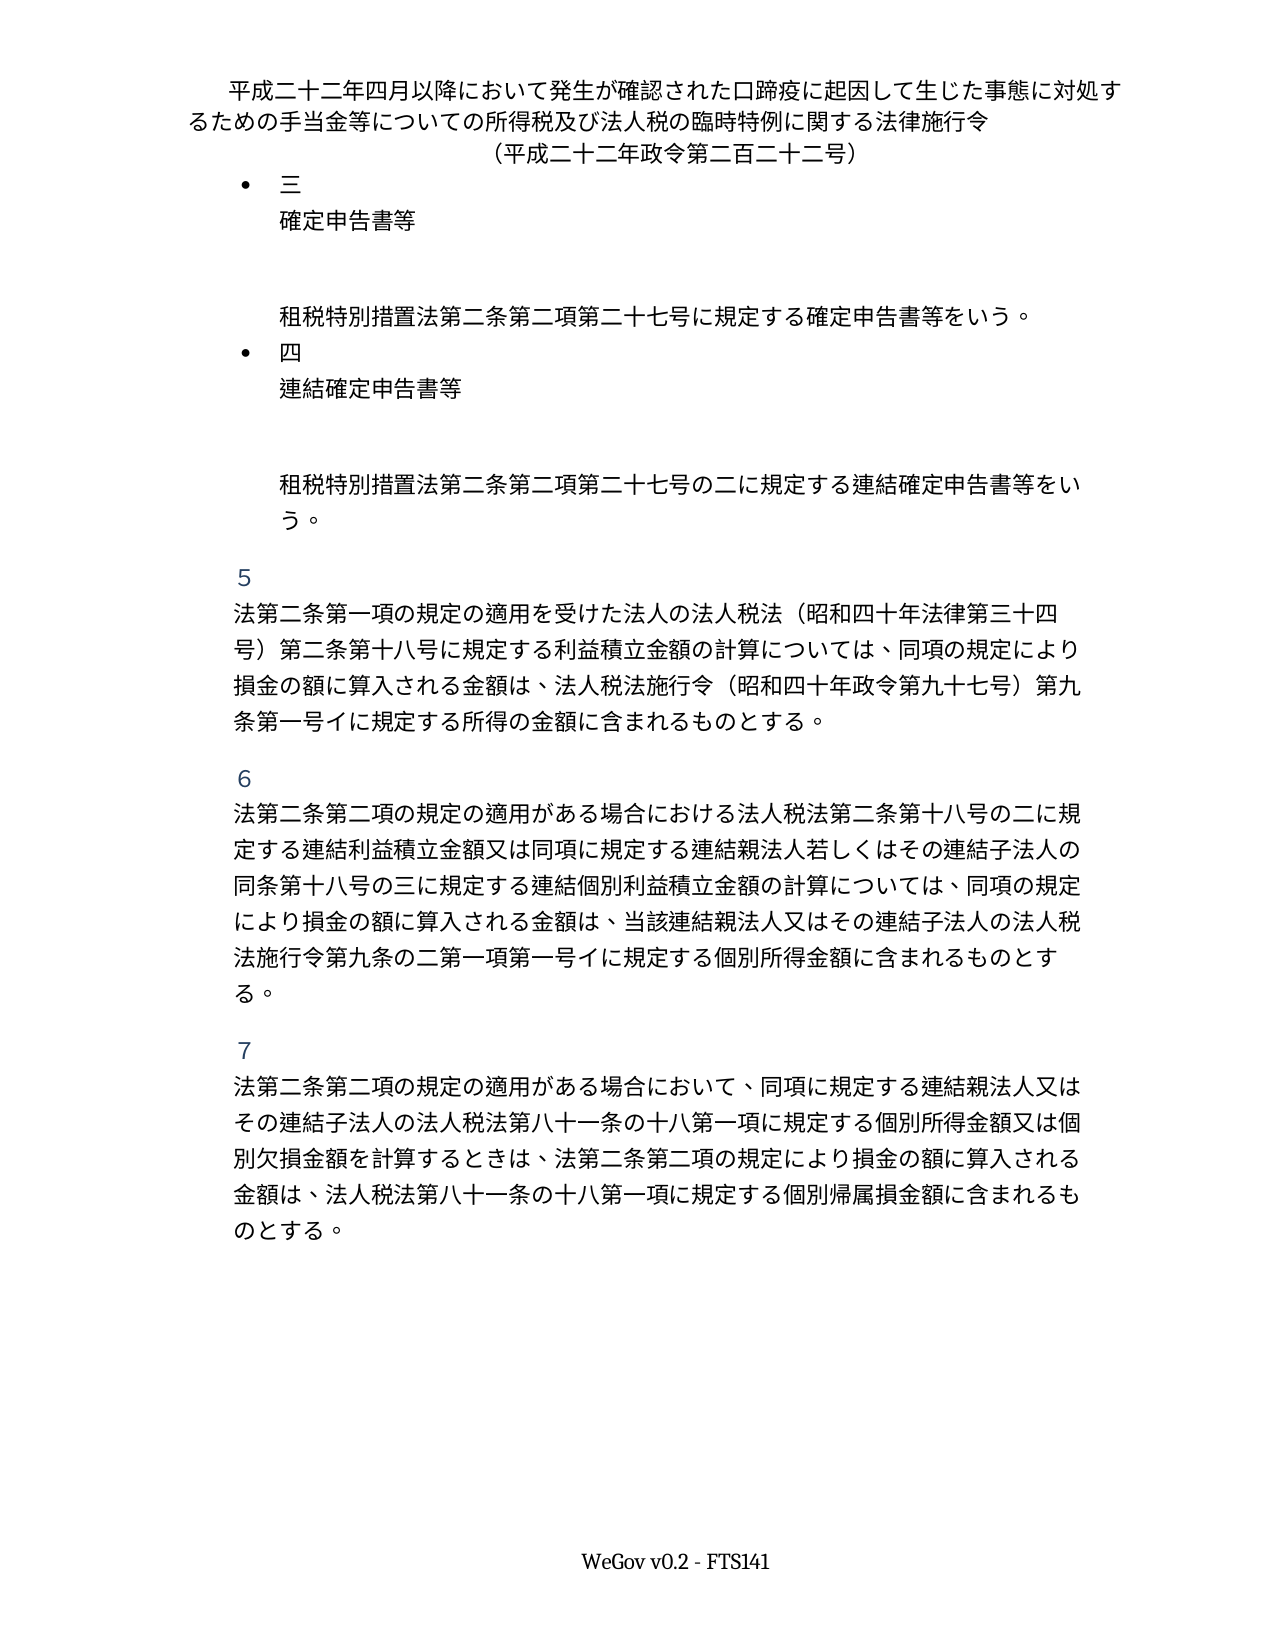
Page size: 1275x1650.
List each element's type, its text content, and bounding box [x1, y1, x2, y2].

subtitle ７ [233, 1035, 1087, 1066]
subtitle ６ [233, 762, 1087, 794]
list 四 連結確定申告書等 租税特別措置法第二条第二項第二十七号の二に規定する連結確定申告書等をいう。 [242, 337, 1087, 536]
list 三 確定申告書等 租税特別措置法第二条第二項第二十七号に規定する確定申告書等をいう。 [242, 169, 1087, 332]
subtitle ５ [233, 562, 1087, 593]
text 法第二条第二項の規定の適用がある場合における法人税法第二条第十八号の二に規定する連結利益積立金額又は同項に規定する連結親法人若しくはその連結子法人の同条第十八号の三に規定する連結個別利益積立金額の計算については、同項の規定により損金の額に算入される金額は、当該連結親法人又はその連結子法人の法人税法施行令第九条の二第一項第一号イに規定する個別所得金額に含まれるものとする。 [233, 798, 1087, 1009]
text 法第二条第二項の規定の適用がある場合において、同項に規定する連結親法人又はその連結子法人の法人税法第八十一条の十八第一項に規定する個別所得金額又は個別欠損金額を計算するときは、法第二条第二項の規定により損金の額に算入される金額は、法人税法第八十一条の十八第一項に規定する個別帰属損金額に含まれるものとする。 [233, 1071, 1087, 1246]
text 法第二条第一項の規定の適用を受けた法人の法人税法（昭和四十年法律第三十四号）第二条第十八号に規定する利益積立金額の計算については、同項の規定により損金の額に算入される金額は、法人税法施行令（昭和四十年政令第九十七号）第九条第一号イに規定する所得の金額に含まれるものとする。 [233, 598, 1087, 737]
